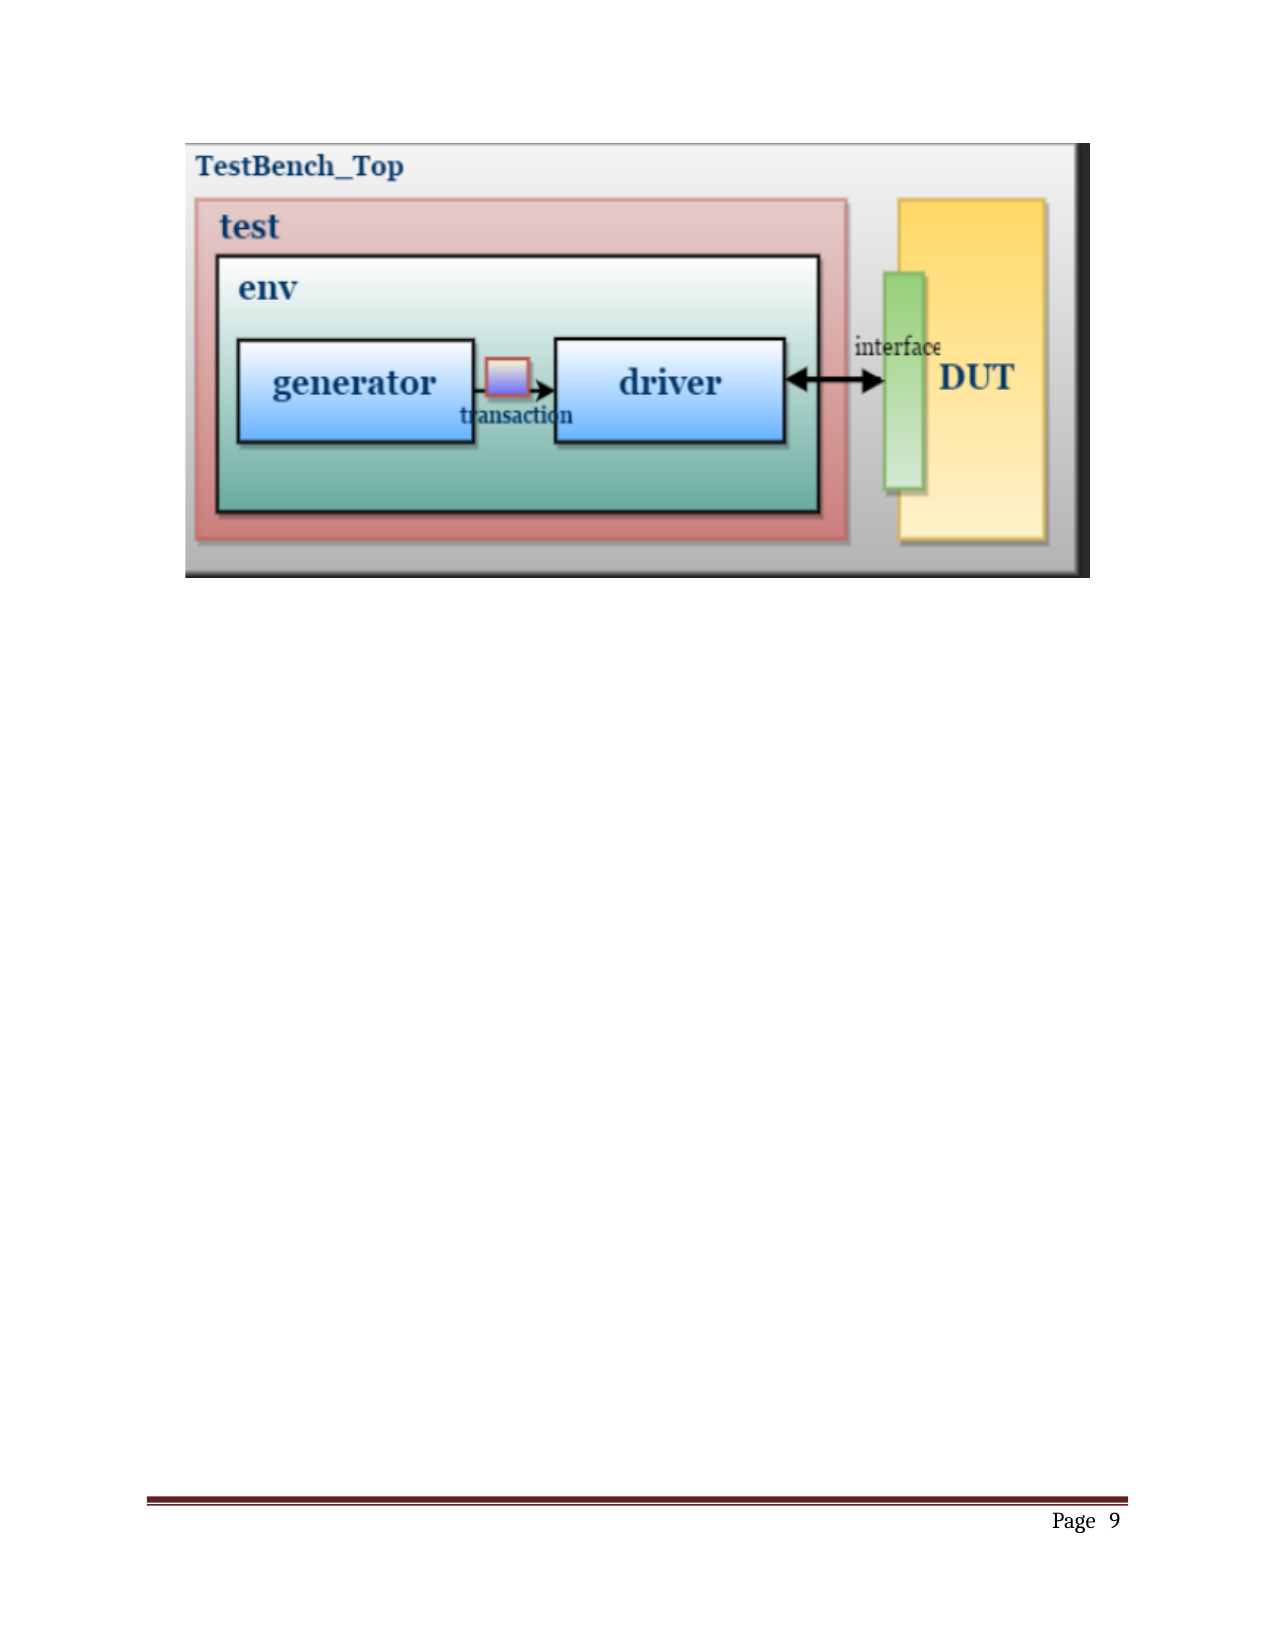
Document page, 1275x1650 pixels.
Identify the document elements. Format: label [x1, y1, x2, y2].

picture [185, 143, 1090, 578]
